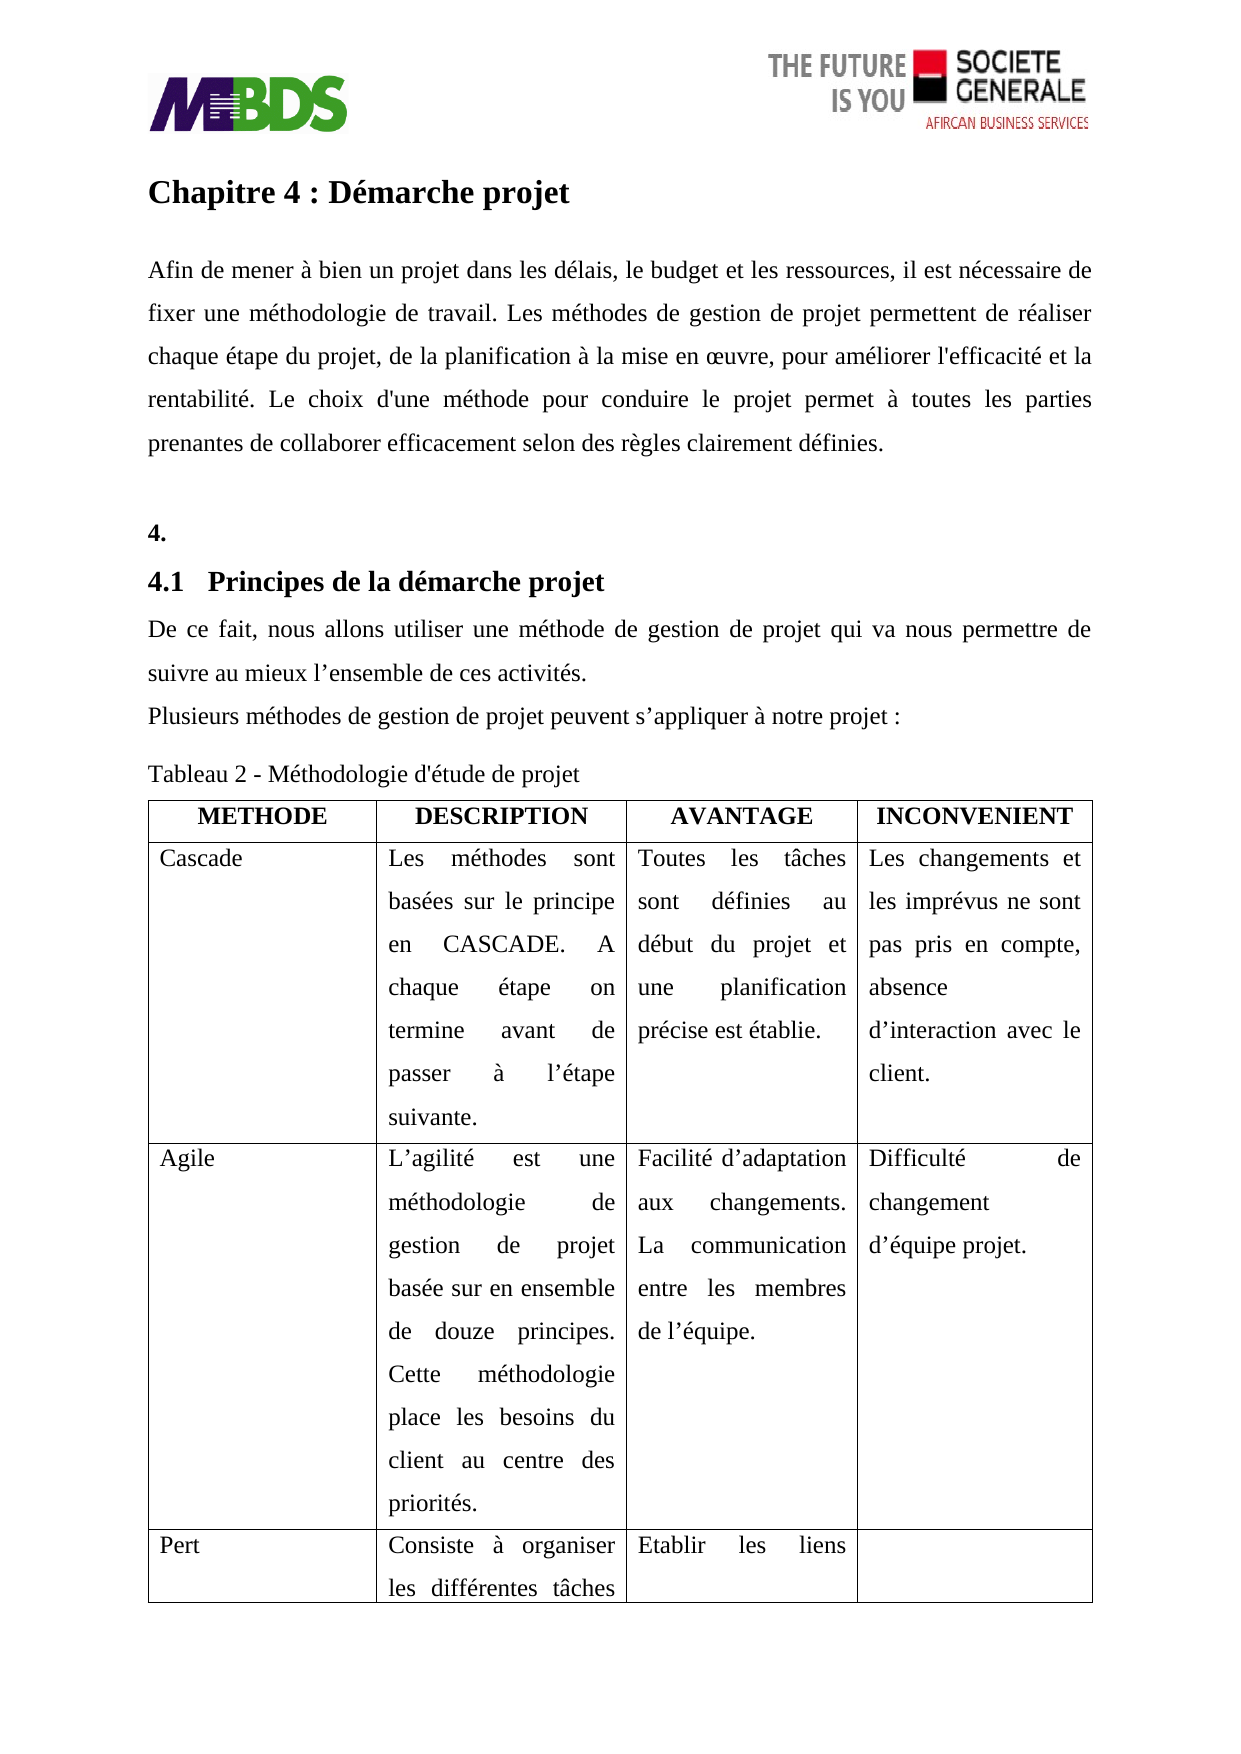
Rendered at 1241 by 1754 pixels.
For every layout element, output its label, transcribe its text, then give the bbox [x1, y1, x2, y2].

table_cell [627, 1530, 857, 1602]
table_header AVANTAGE [627, 801, 857, 842]
table_header DESCRIPTION [377, 801, 626, 842]
table_cell [858, 1530, 1092, 1602]
table_cell Toutes les tâches sont définies au début du projet et une planification précise est établie. [627, 843, 857, 1142]
table_header INCONVENIENT [858, 801, 1092, 842]
table_cell Agile [149, 1144, 376, 1529]
subtitle Chapitre 4 : Démarche projet [148, 173, 1093, 211]
text Afin de mener à bien un projet dans les délais, le budget et les ressources, il est nécessaire de fixer une méthodologie de travail. Les méthodes de gestion de projet permettent de réaliser chaque étape du projet, de la planification à la mise en œuvre, pour améliorer l'efficacité et la rentabilité. Le choix d'une méthode pour conduire le projet permet à toutes les parties prenantes de collaborer efficacement selon des règles clairement définies. [148, 255, 1093, 456]
text Tableau 2 - Méthodologie d'étude de projet [148, 756, 1093, 788]
picture [147, 73, 349, 134]
subtitle Principes de la démarche projet [148, 564, 1093, 598]
table_cell Pert [149, 1530, 376, 1602]
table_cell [377, 1530, 626, 1602]
table_cell Facilité d’adaptation aux changements. La communication entre les membres de l’équipe. [627, 1144, 857, 1529]
table_header METHODE [149, 801, 376, 842]
table_cell Les changements et les imprévus ne sont pas pris en compte, absence d’interaction avec le client. [858, 843, 1092, 1142]
table_cell Les méthodes sont basées sur le principe en CASCADE. A chaque étape on termine avant de passer à l’étape suivante. [377, 843, 626, 1142]
picture [768, 49, 1089, 129]
table_cell Difficulté de changement d’équipe projet. [858, 1144, 1092, 1529]
table_cell Cascade [149, 843, 376, 1142]
table_cell L’agilité est une méthodologie de gestion de projet basée sur en ensemble de douze principes. Cette méthodologie place les besoins du client au centre des priorités. [377, 1144, 626, 1529]
text Plusieurs méthodes de gestion de projet peuvent s’appliquer à notre projet : [148, 701, 1093, 729]
text De ce fait, nous allons utiliser une méthode de gestion de projet qui va nous permettre de suivre au mieux l’ensemble de ces activités. [148, 614, 1093, 686]
